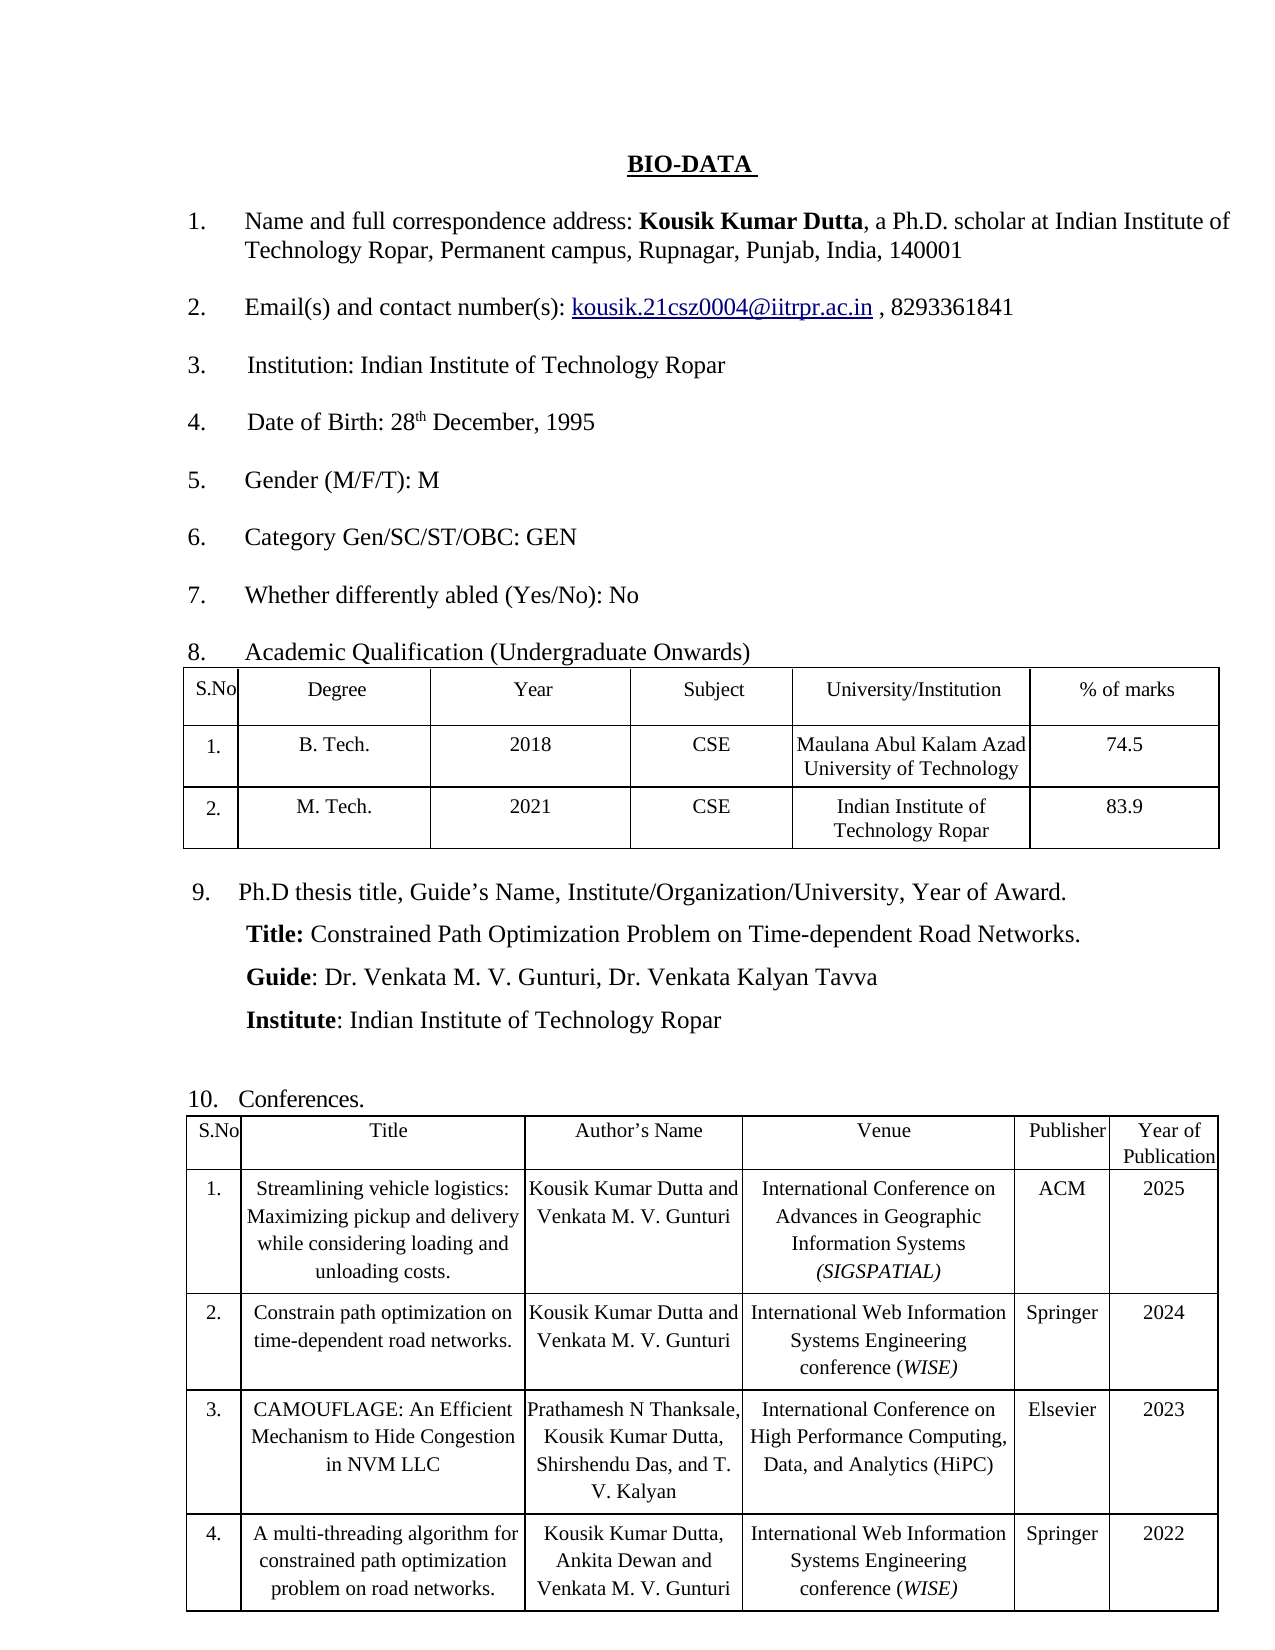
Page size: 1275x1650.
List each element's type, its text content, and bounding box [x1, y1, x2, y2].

table_cell CAMOUFLAGE: An Efficient Mechanism to Hide Congestion in NVM LLC [242, 1391, 524, 1513]
table_cell Prathamesh N Thanksale, Kousik Kumar Dutta, Shirshendu Das, and T. V. Kalyan [526, 1391, 742, 1513]
table_cell Kousik Kumar Dutta, Ankita Dewan and Venkata M. V. Gunturi [526, 1515, 742, 1610]
text Guide: Dr. Venkata M. V. Gunturi, Dr. Venkata Kalyan Tavva [171, 962, 1231, 991]
table_cell Constrain path optimization on time-dependent road networks. [242, 1294, 524, 1389]
title BIO-DATA [171, 149, 1208, 178]
table_cell 2025 [1110, 1170, 1217, 1293]
table_cell 2. [187, 1294, 240, 1389]
table_cell 4. [187, 1515, 240, 1610]
table_cell 3. [187, 1391, 240, 1513]
table_header Year [431, 668, 630, 724]
table_cell 2021 [431, 788, 630, 848]
table_cell Kousik Kumar Dutta and Venkata M. V. Gunturi [526, 1170, 742, 1293]
list Whether differently abled (Yes/No): No [187, 580, 1231, 609]
table_cell M. Tech. [239, 788, 430, 848]
table_cell Kousik Kumar Dutta and Venkata M. V. Gunturi [526, 1294, 742, 1389]
list Conferences. [187, 1084, 1231, 1112]
table_cell Springer [1015, 1515, 1109, 1610]
table_cell 2022 [1110, 1515, 1217, 1610]
table_cell International Conference on Advances in Geographic Information Systems (SIGSPATIAL) [743, 1170, 1014, 1293]
table_cell 2. [184, 788, 237, 848]
table_header Venue [743, 1117, 1014, 1168]
table_cell International Web Information Systems Engineering conference (WISE) [743, 1294, 1014, 1389]
table_header Publisher [1015, 1117, 1109, 1168]
list Category Gen/SC/ST/OBC: GEN [187, 522, 1231, 551]
table_cell Streamlining vehicle logistics: Maximizing pickup and delivery while considering loading and unloading costs. [242, 1170, 524, 1293]
list Ph.D thesis title, Guide’s Name, Institute/Organization/University, Year of Award. [192, 877, 1231, 905]
table_cell 83.9 [1031, 788, 1218, 848]
table_cell 2023 [1110, 1391, 1217, 1513]
text Institute: Indian Institute of Technology Ropar [171, 1005, 1231, 1034]
list Gender (M/F/T): M [187, 465, 1231, 494]
table_header Degree [239, 668, 430, 724]
table_cell 74.5 [1031, 726, 1218, 786]
table_cell Elsevier [1015, 1391, 1109, 1513]
table_cell Maulana Abul Kalam Azad University of Technology [793, 726, 1029, 786]
table_cell B. Tech. [239, 726, 430, 786]
list Date of Birth: 28th December, 1995 [187, 407, 1231, 436]
list Institution: Indian Institute of Technology Ropar [187, 350, 1231, 379]
table_cell Indian Institute of Technology Ropar [793, 788, 1029, 848]
text Title: Constrained Path Optimization Problem on Time-dependent Road Networks. [171, 919, 1231, 948]
table_header Title [242, 1117, 524, 1168]
table_header Year of Publication [1110, 1117, 1217, 1168]
table_cell International Conference on High Performance Computing, Data, and Analytics (HiPC) [743, 1391, 1014, 1513]
table_header S.No [187, 1117, 240, 1168]
table_header S.No [184, 668, 238, 724]
table_cell 2018 [431, 726, 630, 786]
table_cell 1. [184, 726, 237, 786]
table_cell ACM [1015, 1170, 1109, 1293]
table_cell 2024 [1110, 1294, 1217, 1389]
table_cell A multi-threading algorithm for constrained path optimization problem on road networks. [242, 1515, 524, 1610]
list Name and full correspondence address: Kousik Kumar Dutta, a Ph.D. scholar at Indian Institute of Technology Ropar, Permanent campus, Rupnagar, Punjab, India, 140001 [187, 206, 1231, 263]
table_cell 1. [187, 1170, 240, 1293]
table_cell CSE [631, 788, 792, 848]
table_header University/Institution [793, 668, 1030, 724]
table_cell CSE [631, 726, 792, 786]
table_header Author’s Name [526, 1117, 742, 1168]
list Academic Qualification (Undergraduate Onwards) [187, 637, 1231, 666]
table_header % of marks [1031, 668, 1218, 724]
list Email(s) and contact number(s): kousik.21csz0004@iitrpr.ac.in , 8293361841 [187, 292, 1231, 321]
table_cell International Web Information Systems Engineering conference (WISE) [743, 1515, 1014, 1610]
table_header Subject [631, 668, 792, 724]
table_cell Springer [1015, 1294, 1109, 1389]
